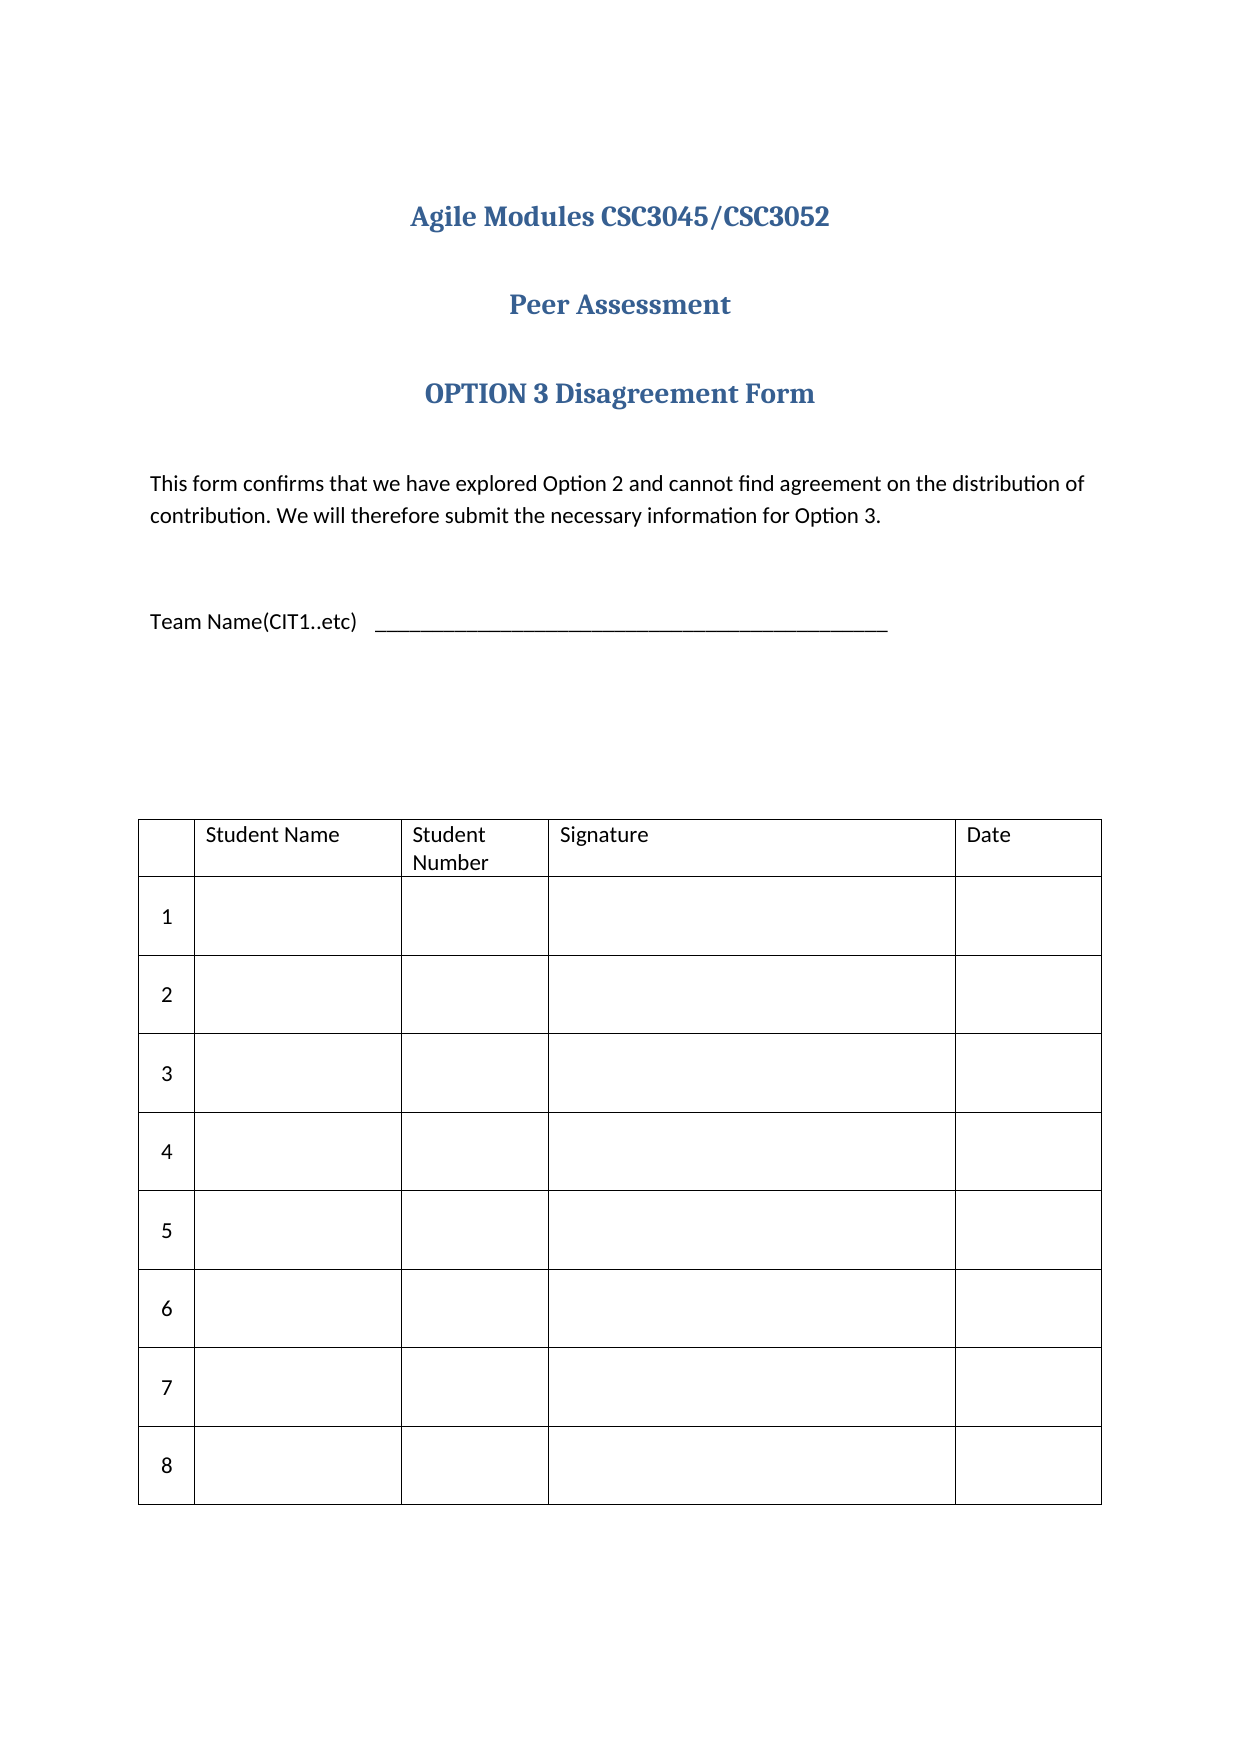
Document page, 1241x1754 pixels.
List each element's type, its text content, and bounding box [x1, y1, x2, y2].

table_cell [956, 1427, 1101, 1504]
table_header Student Number [402, 820, 548, 876]
table_cell 6 [139, 1270, 194, 1347]
table_cell [195, 1113, 401, 1190]
table_cell 1 [139, 877, 194, 954]
table_cell [195, 1427, 401, 1504]
table_cell [195, 1034, 401, 1112]
text Team Name(CIT1..etc) _____________________________________________ [150, 607, 1090, 635]
table_cell [549, 1191, 955, 1269]
table_cell 4 [139, 1113, 194, 1190]
table_header Student Name [195, 820, 401, 876]
subtitle Agile Modules CSC3045/CSC3052 [150, 200, 1090, 233]
table_cell [549, 877, 955, 954]
table_cell [195, 1191, 401, 1269]
table_cell [956, 1270, 1101, 1347]
table_cell [402, 956, 548, 1033]
table_header Signature [549, 820, 955, 876]
table_cell [402, 1270, 548, 1347]
table_cell [956, 1034, 1101, 1112]
table_cell [549, 1427, 955, 1504]
table_cell [195, 956, 401, 1033]
table_cell [549, 1270, 955, 1347]
text This form confirms that we have explored Option 2 and cannot find agreement on the distribution of contribution. We will therefore submit the necessary information for Option 3. [150, 469, 1090, 529]
table_cell 8 [139, 1427, 194, 1504]
table_cell [549, 1034, 955, 1112]
table_cell [549, 1348, 955, 1426]
subtitle OPTION 3 Disagreement Form [150, 377, 1090, 411]
table_header [139, 820, 194, 876]
table_cell [956, 877, 1101, 954]
table_cell [956, 1191, 1101, 1269]
table_cell [402, 1113, 548, 1190]
table_cell 7 [139, 1348, 194, 1426]
table_cell [402, 1034, 548, 1112]
table_cell 2 [139, 956, 194, 1033]
table_cell [195, 1348, 401, 1426]
table_cell [402, 1427, 548, 1504]
table_cell [195, 877, 401, 954]
table_cell [549, 1113, 955, 1190]
table_cell [549, 956, 955, 1033]
table_cell [195, 1270, 401, 1347]
table_cell [956, 1113, 1101, 1190]
table_cell [402, 877, 548, 954]
table_cell [402, 1348, 548, 1426]
table_header Date [956, 820, 1101, 876]
table_cell 3 [139, 1034, 194, 1112]
table_cell [402, 1191, 548, 1269]
table_cell 5 [139, 1191, 194, 1269]
table_cell [956, 1348, 1101, 1426]
subtitle Peer Assessment [150, 288, 1090, 322]
table_cell [956, 956, 1101, 1033]
